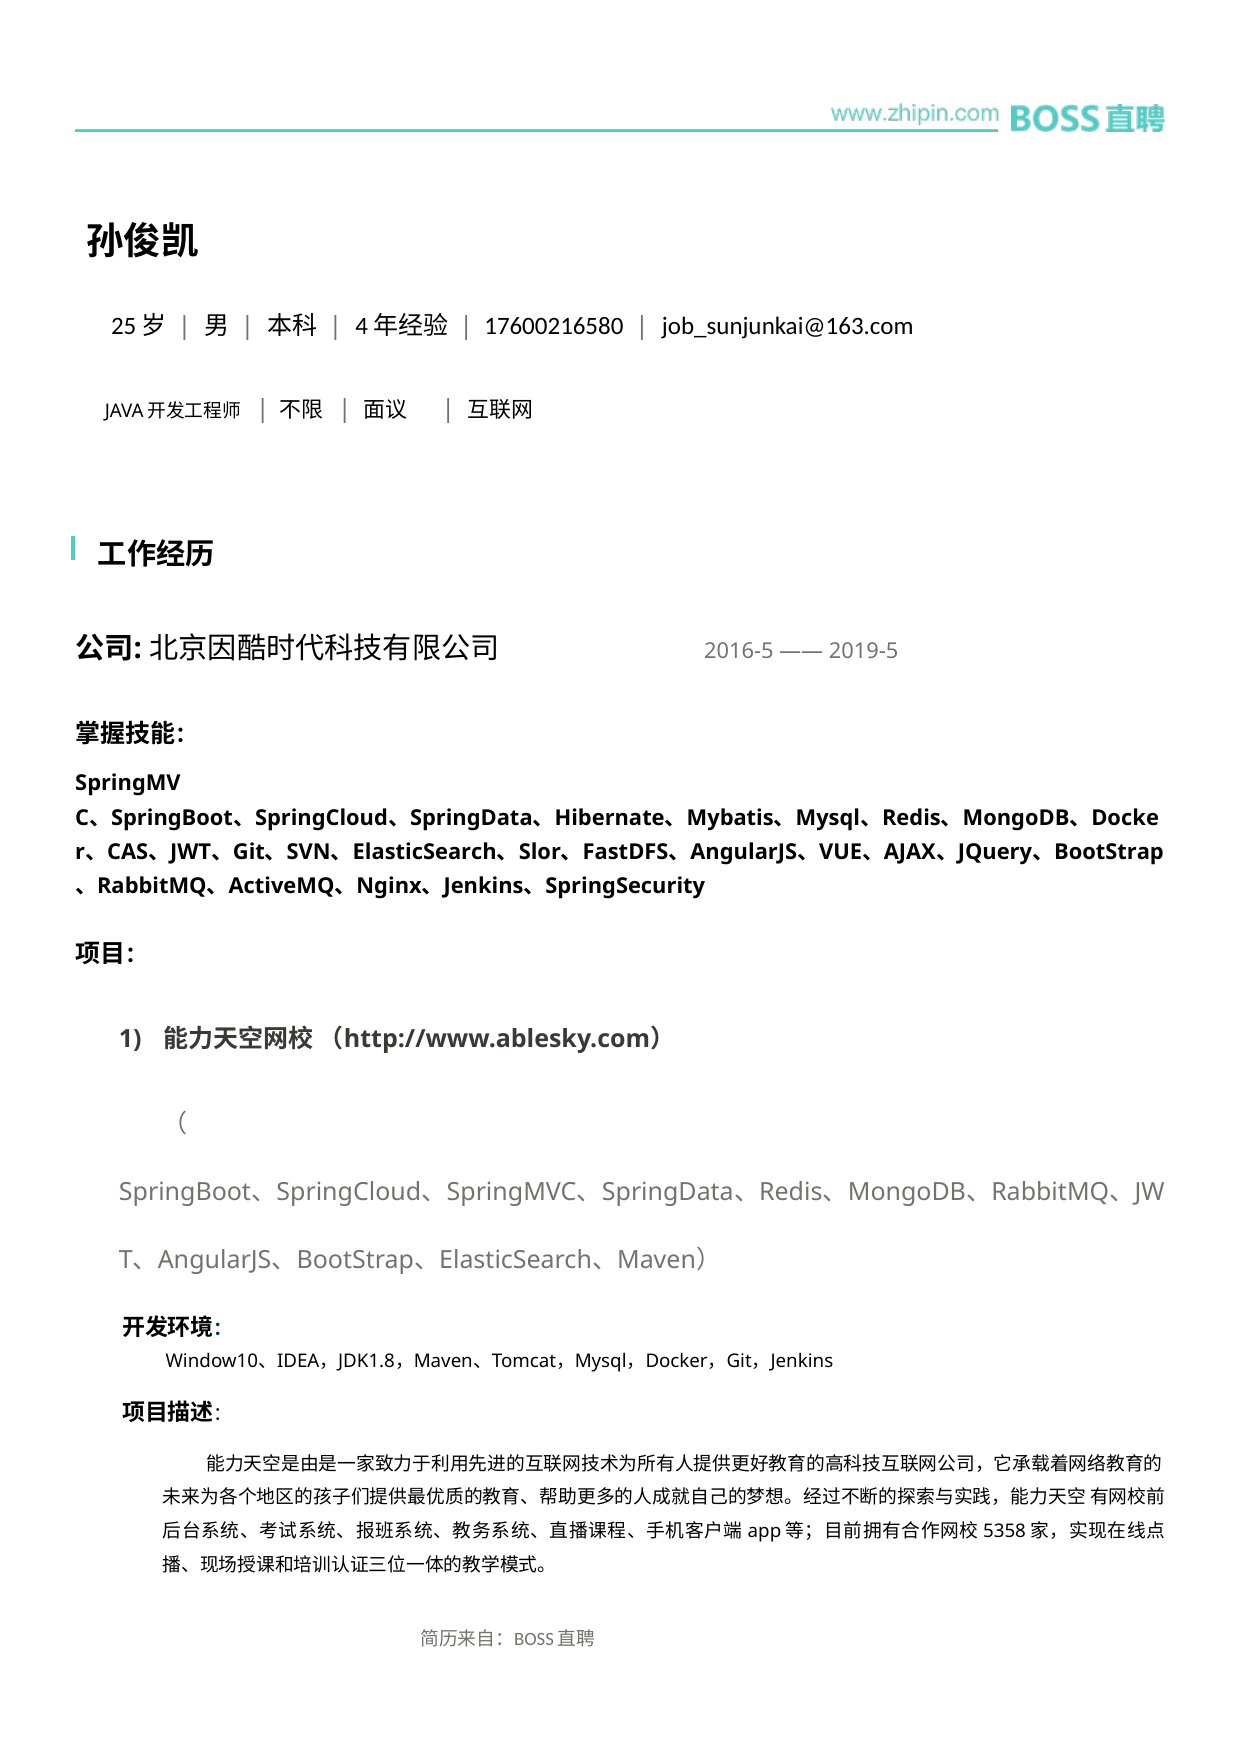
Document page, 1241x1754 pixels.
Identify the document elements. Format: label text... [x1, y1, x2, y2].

text 掌握技能： [75, 697, 1165, 765]
text 项目： [75, 918, 1165, 986]
table_cell 25岁 | 男 | 本科 | 4年经验 | 17600216580 | job_sunjunkai@163.com [75, 272, 1167, 357]
list 能力天空网校 （http://www.ablesky.com） [119, 1003, 1165, 1071]
table_cell JAVA开发工程师 | 不限 | 面议 | 互联网 [75, 357, 1167, 442]
table_header 工作经历 [86, 503, 1149, 584]
picture [71, 536, 76, 560]
text 开发环境： [122, 1309, 1165, 1343]
subtitle SpringMVC、SpringBoot、SpringCloud、SpringData、Hibernate、Mybatis、Mysql、Redis、MongoDB、Docker、CAS、JWT、Git、SVN、ElasticSearch、Slor、FastDFS、AngularJS、VUE、AJAX、JQuery、BootStrap、RabbitMQ、ActiveMQ、Nginx、Jenkins、SpringSecurity [75, 765, 1165, 901]
text Window10、IDEA，JDK1.8，Maven、Tomcat，Mysql，Docker，Git，Jenkins [122, 1343, 1165, 1377]
picture [75, 102, 1165, 132]
table_header [60, 503, 86, 584]
list （SpringBoot、SpringCloud、SpringMVC、SpringData、Redis、MongoDB、RabbitMQ、JWT、AngularJS、BootStrap、ElasticSearch、Maven） [119, 1088, 1165, 1292]
text 项目描述： [122, 1394, 1165, 1428]
text 能力天空是由是一家致力于利用先进的互联网技术为所有人提供更好教育的高科技互联网公司，它承载着网络教育的未来为各个地区的孩子们提供最优质的教育、帮助更多的人成就自己的梦想。经过不断的探索与实践，能力天空有网校前后台系统、考试系统、报班系统、教务系统、直播课程、手机客户端app等；目前拥有合作网校5358家，实现在线点播、现场授课和培训认证三位一体的教学模式。 [162, 1445, 1165, 1581]
table_header 孙俊凯 [75, 187, 1167, 272]
text 公司: 北京因酷时代科技有限公司 2016-5 —— 2019-5 [75, 510, 1165, 680]
